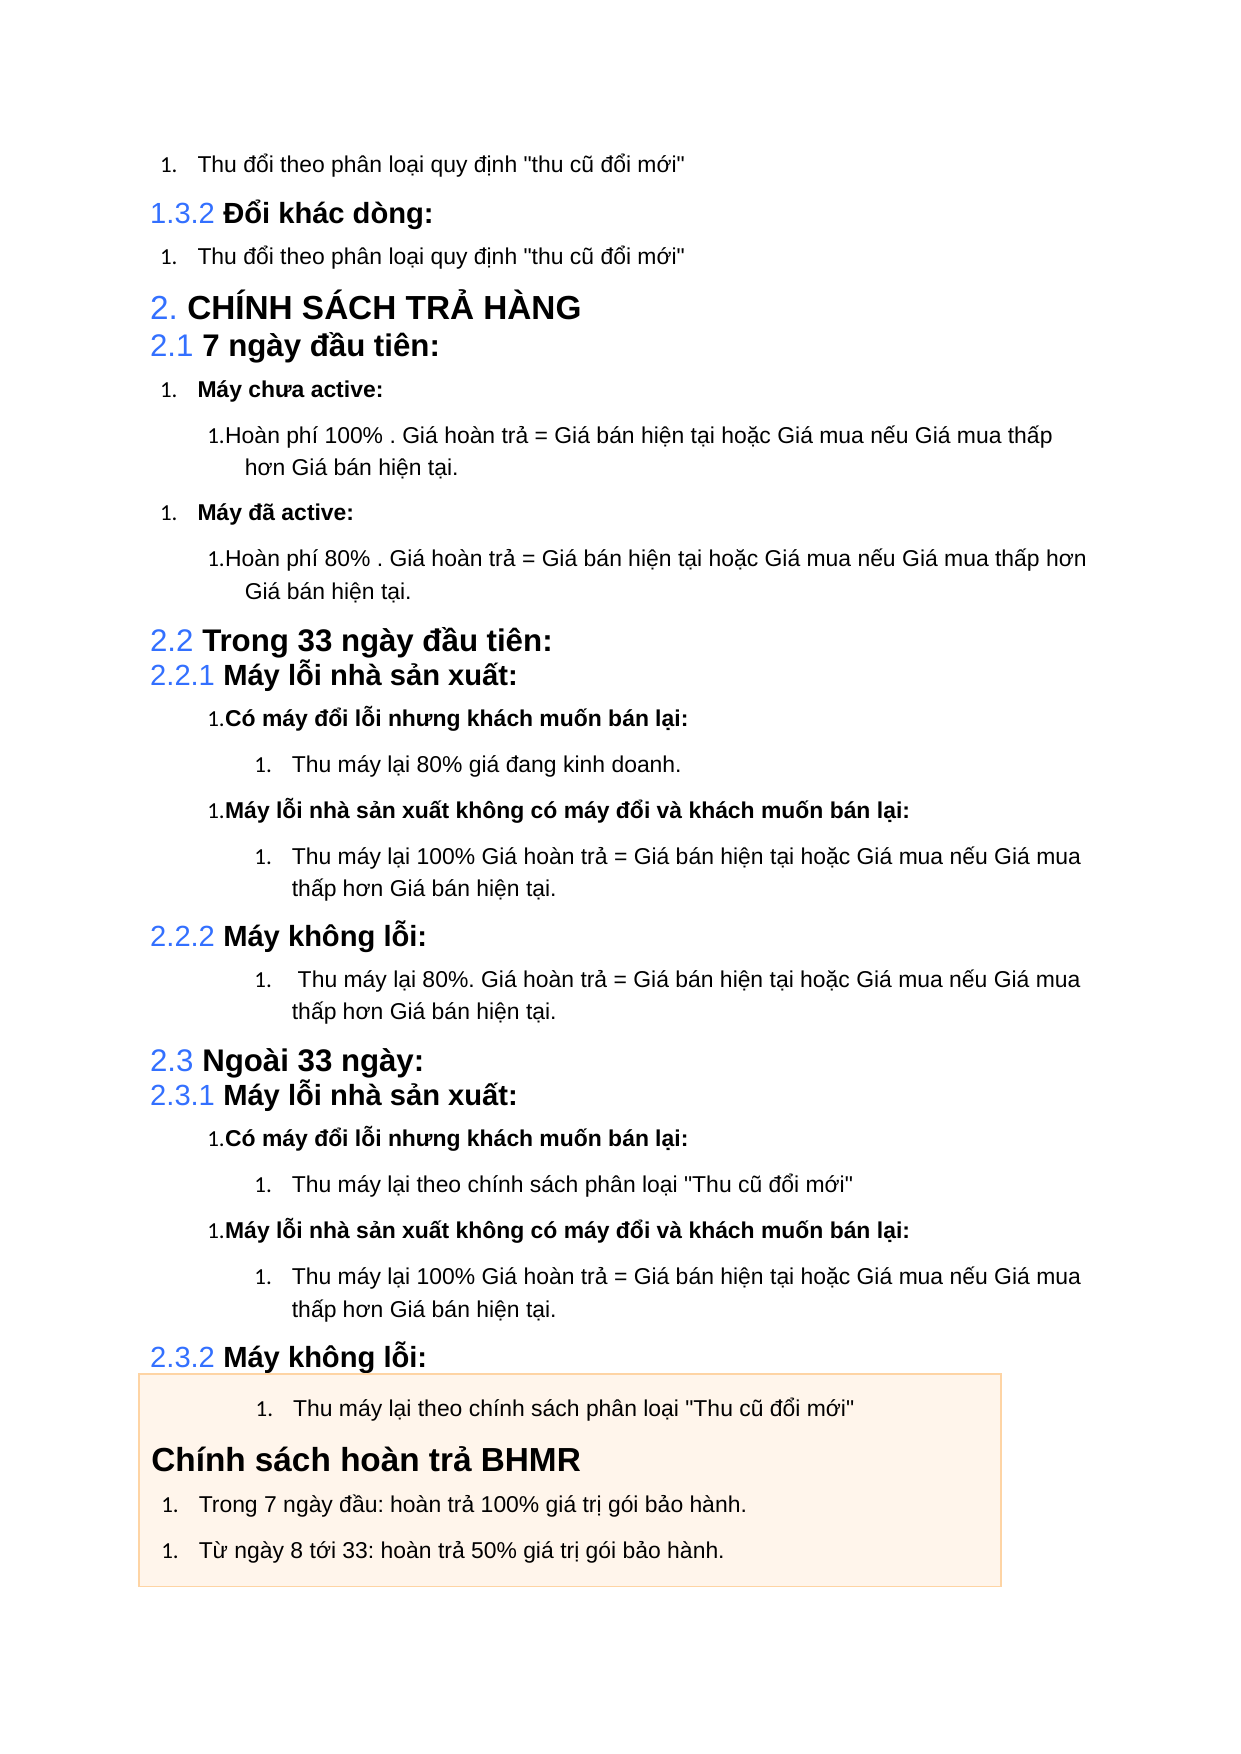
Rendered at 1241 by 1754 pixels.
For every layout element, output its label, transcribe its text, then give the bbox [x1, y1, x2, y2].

list Hoàn phí 100% . Giá hoàn trả = Giá bán hiện tại hoặc Giá mua nếu Giá mua thấp hơn Giá bán hiện tại. [207, 421, 1090, 481]
list Thu máy lại 100% Giá hoàn trả = Giá bán hiện tại hoặc Giá mua nếu Giá mua thấp hơn Giá bán hiện tại. [254, 842, 1090, 901]
list Thu máy lại theo chính sách phân loại "Thu cũ đổi mới" [254, 1170, 1090, 1198]
list Thu máy lại theo chính sách phân loại "Thu cũ đổi mới" [255, 1394, 989, 1422]
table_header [140, 1375, 1000, 1586]
list Thu máy lại 100% Giá hoàn trả = Giá bán hiện tại hoặc Giá mua nếu Giá mua thấp hơn Giá bán hiện tại. [254, 1262, 1090, 1322]
list Có máy đổi lỗi nhưng khách muốn bán lại: [207, 704, 1090, 732]
list Thu đổi theo phân loại quy định "thu cũ đổi mới" [160, 242, 1090, 270]
list Thu máy lại 80%. Giá hoàn trả = Giá bán hiện tại hoặc Giá mua nếu Giá mua thấp hơn Giá bán hiện tại. [254, 965, 1090, 1025]
list Máy lỗi nhà sản xuất không có máy đổi và khách muốn bán lại: [207, 1216, 1090, 1244]
list Máy đã active: [160, 498, 1090, 526]
list Hoàn phí 80% . Giá hoàn trả = Giá bán hiện tại hoặc Giá mua nếu Giá mua thấp hơn Giá bán hiện tại. [207, 544, 1090, 604]
list Thu máy lại 80% giá đang kinh doanh. [254, 750, 1090, 778]
list Máy chưa active: [160, 375, 1090, 403]
list Có máy đổi lỗi nhưng khách muốn bán lại: [207, 1124, 1090, 1152]
list Thu đổi theo phân loại quy định "thu cũ đổi mới" [160, 150, 1090, 178]
list Máy lỗi nhà sản xuất không có máy đổi và khách muốn bán lại: [207, 796, 1090, 824]
